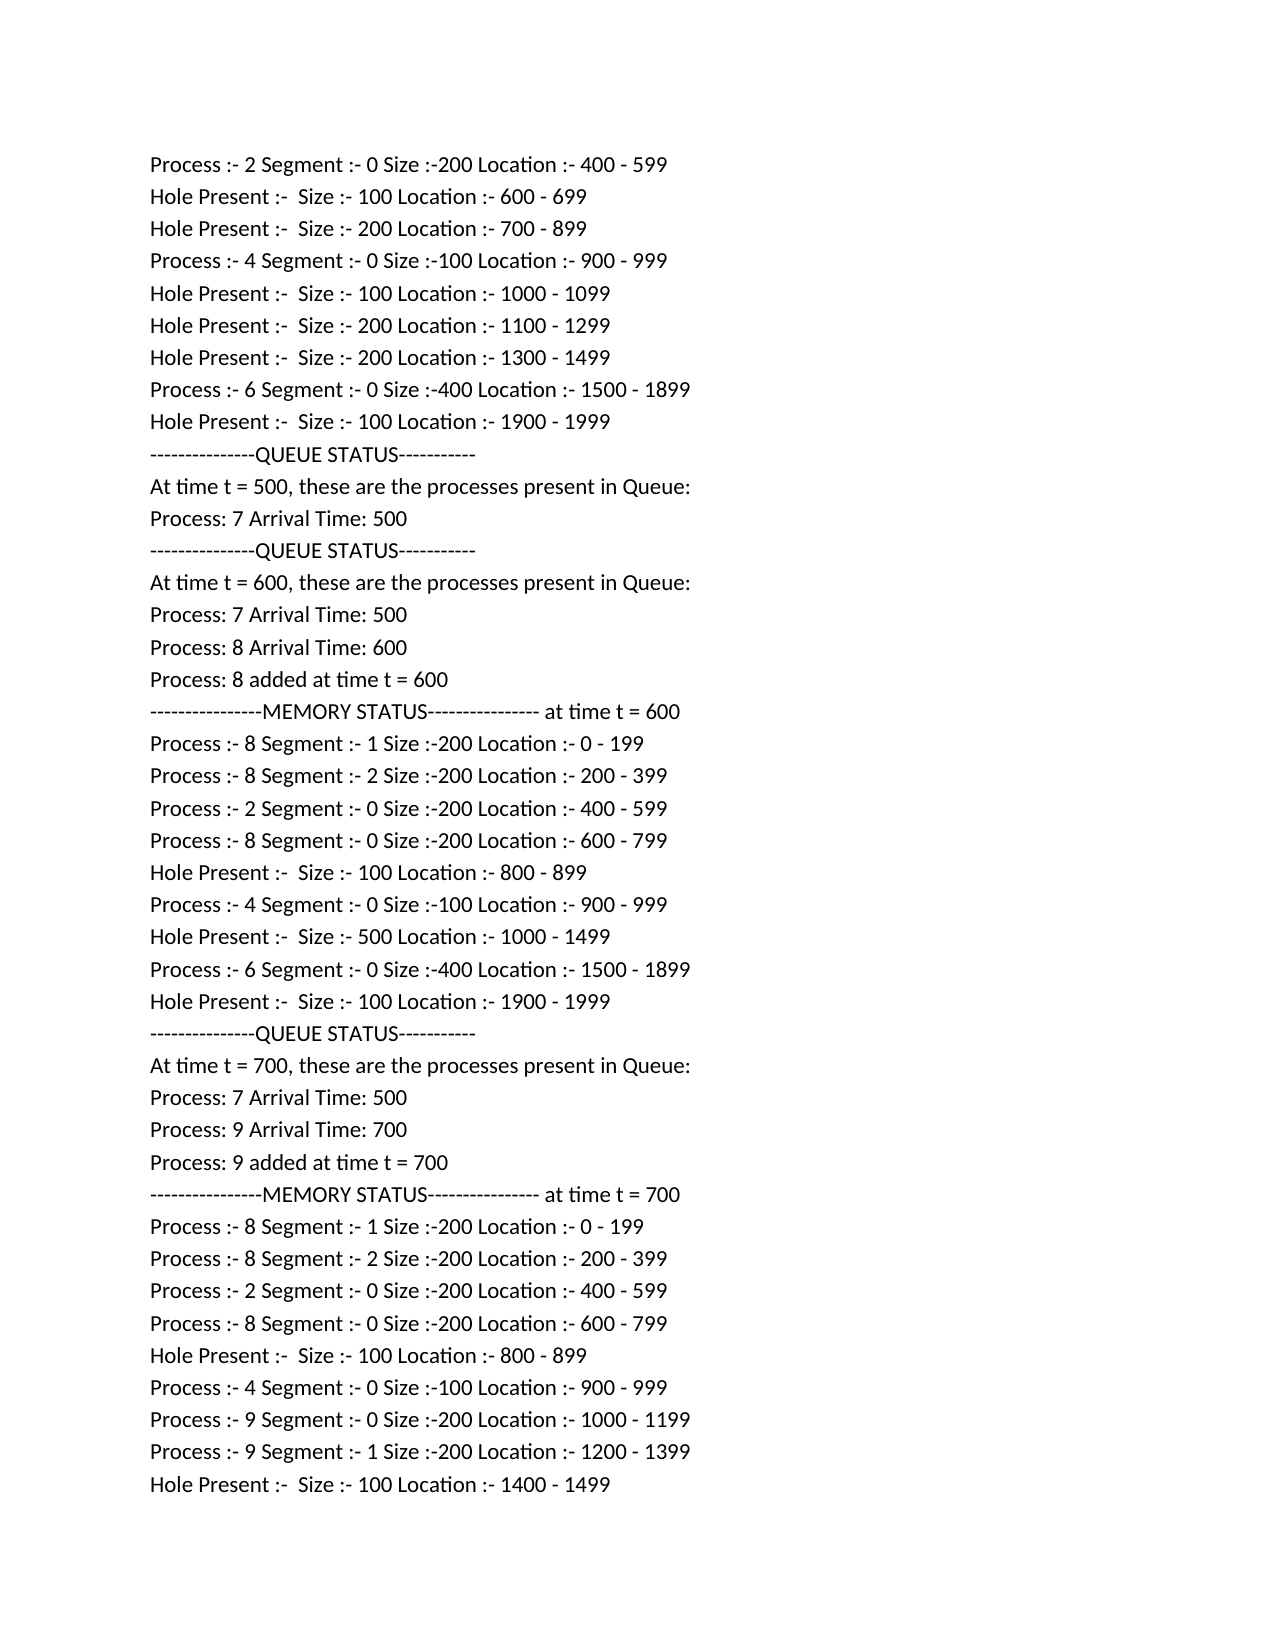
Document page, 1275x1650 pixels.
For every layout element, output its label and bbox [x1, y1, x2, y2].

text [150, 150, 1125, 1498]
